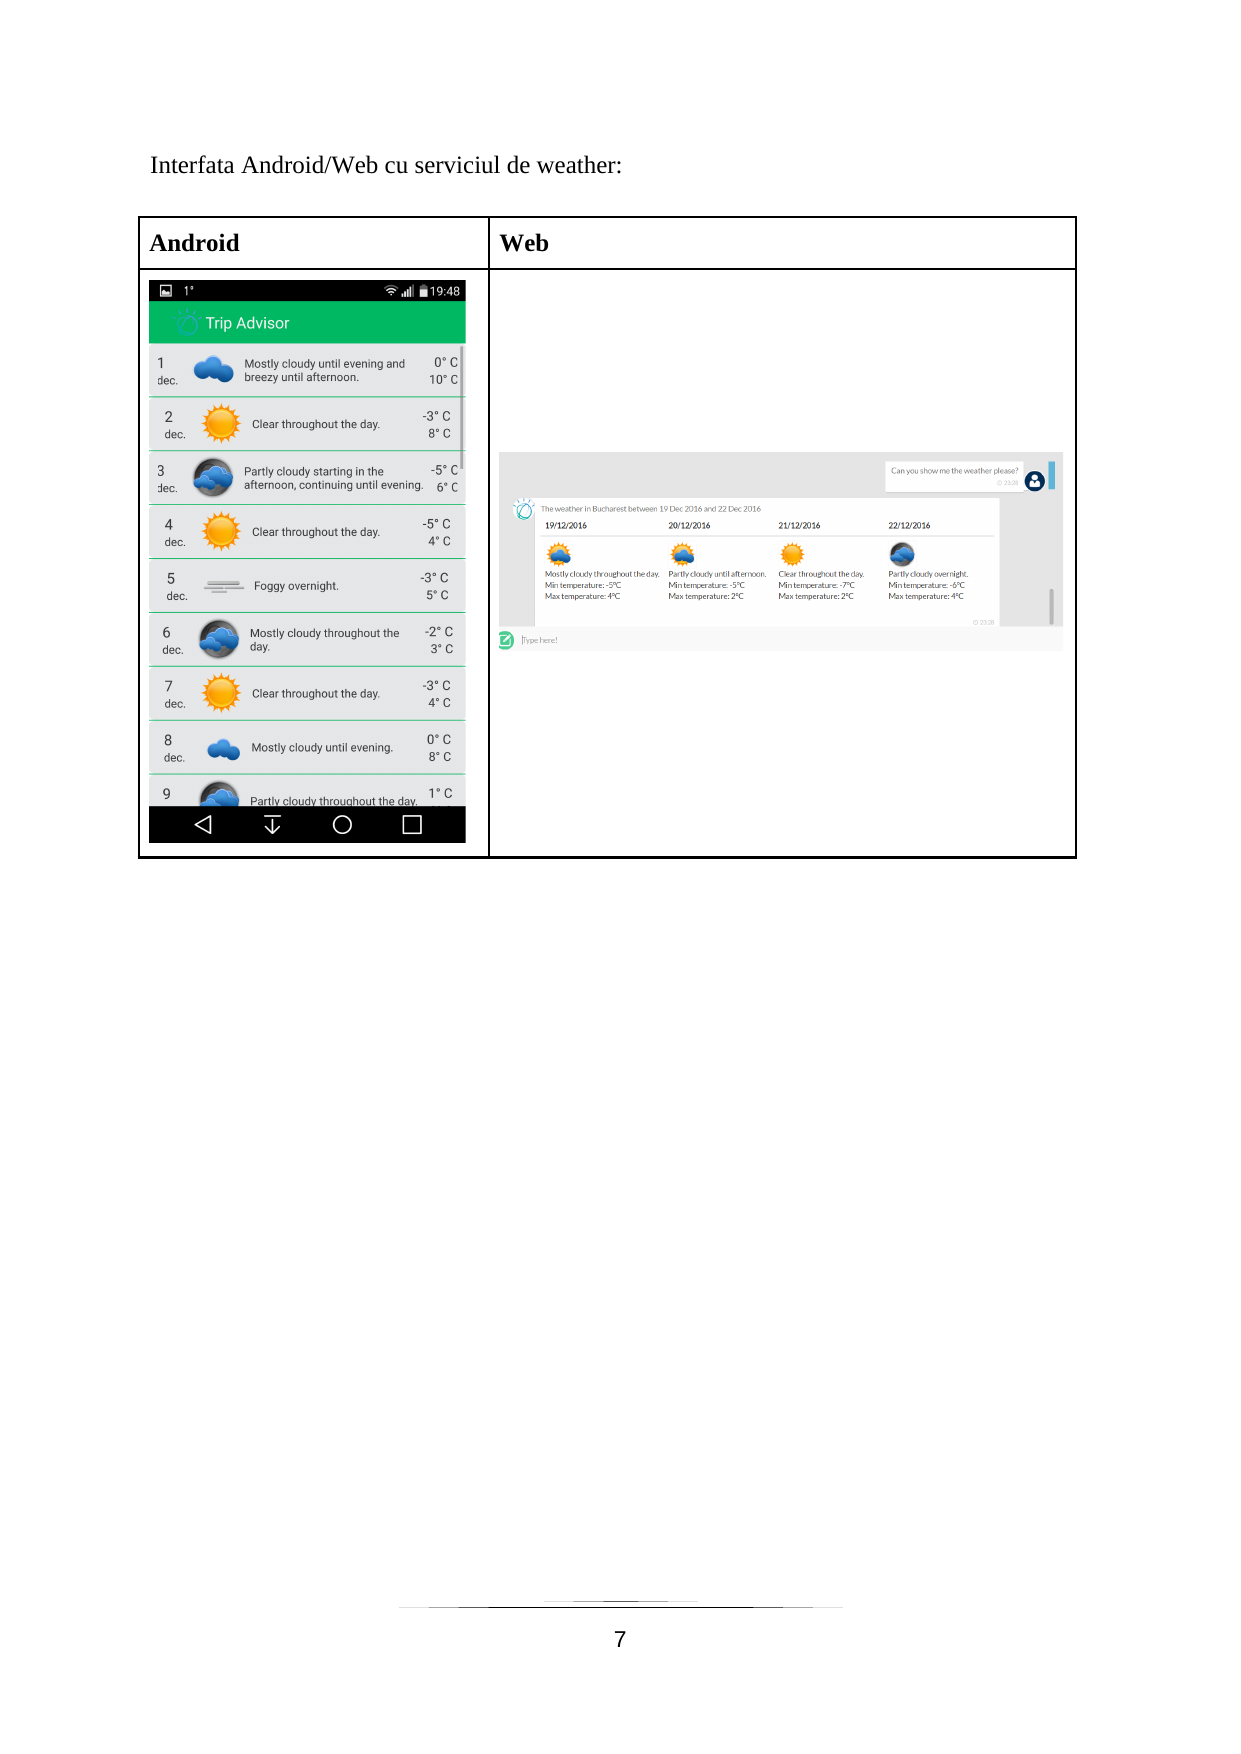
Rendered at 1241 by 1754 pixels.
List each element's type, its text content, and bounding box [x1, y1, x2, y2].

table_header Web [490, 218, 1075, 268]
table_cell [490, 270, 1075, 856]
table_header Android [140, 218, 488, 268]
table_cell [140, 270, 488, 856]
text Interfata Android/Web cu serviciul de weather: [150, 150, 1090, 179]
picture [499, 452, 1064, 651]
picture [149, 280, 466, 843]
